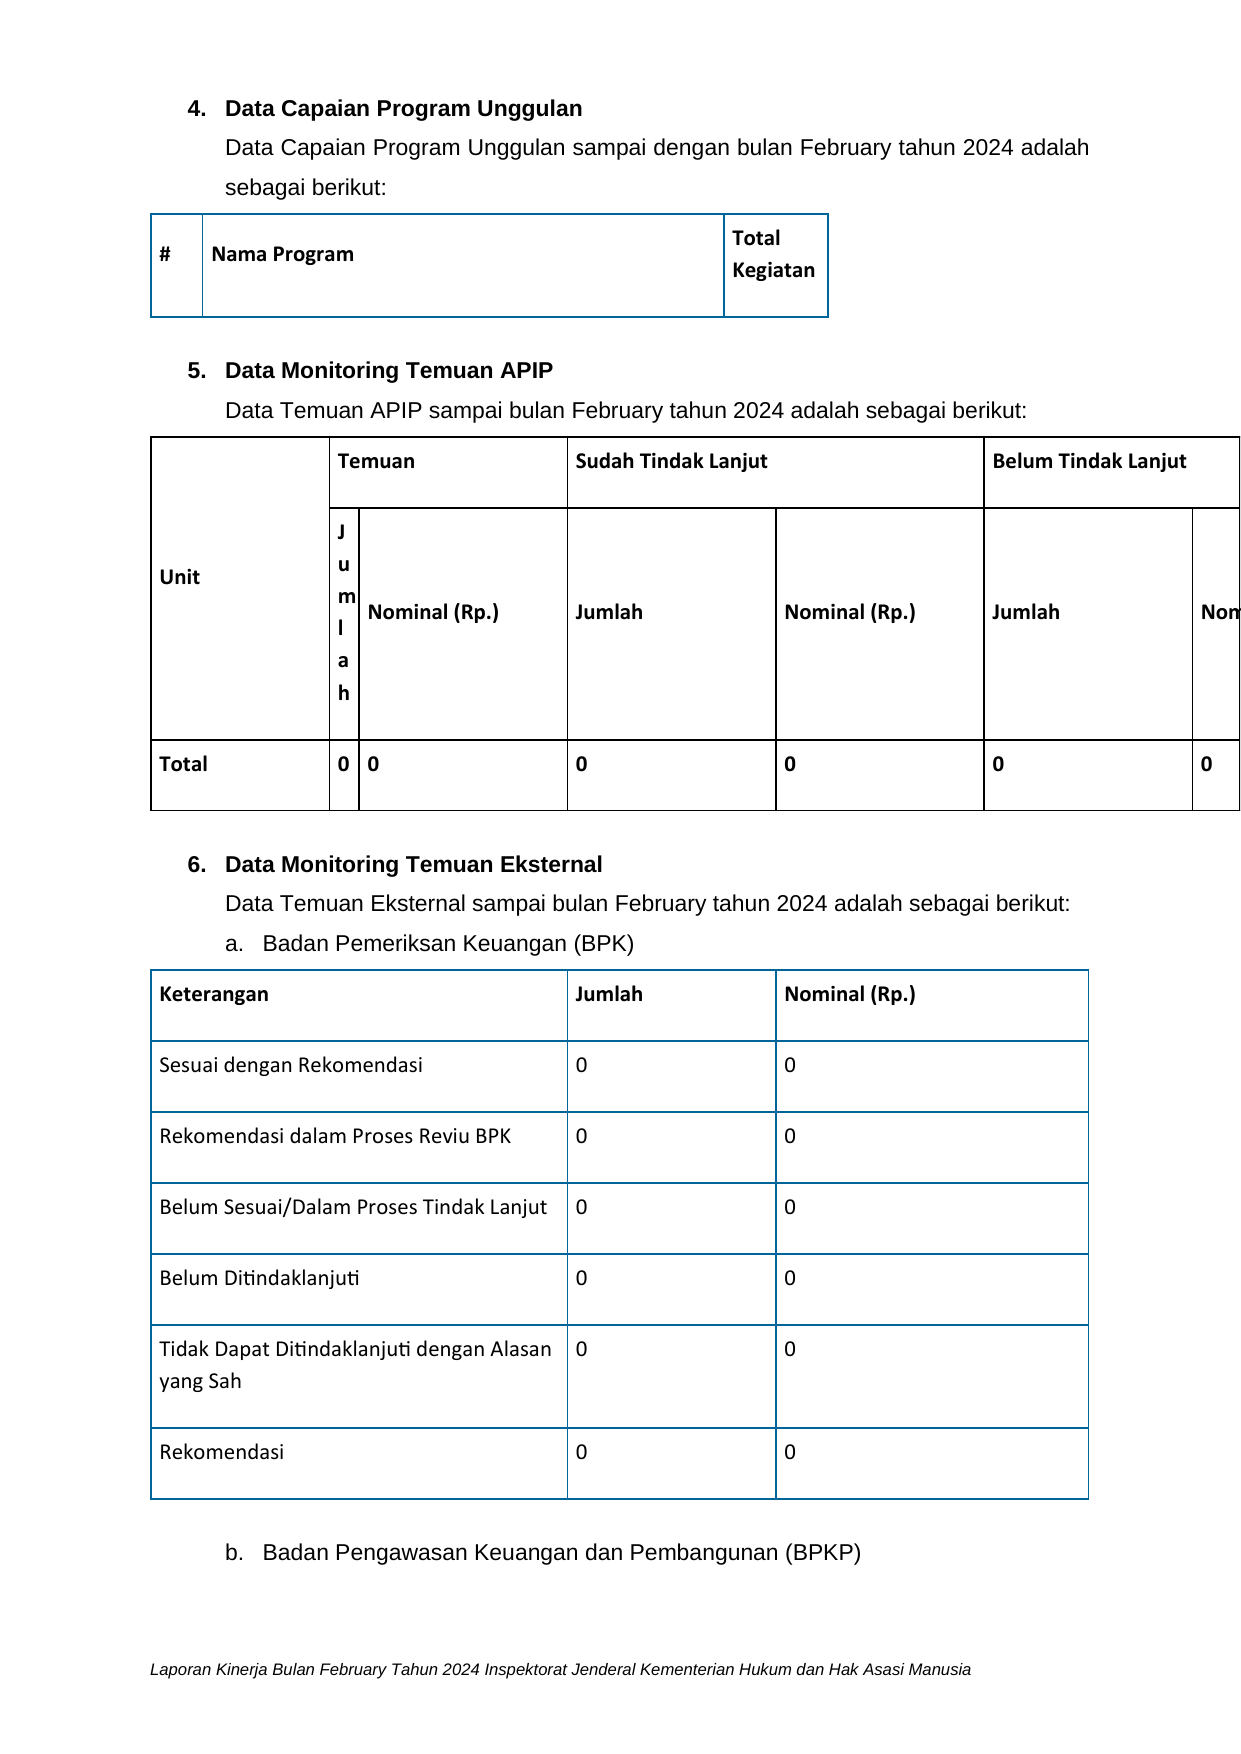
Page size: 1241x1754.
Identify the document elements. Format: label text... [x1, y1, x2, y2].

table_cell 0 [568, 741, 775, 810]
table_cell 0 [777, 1113, 1088, 1182]
table_cell 0 [568, 1429, 775, 1498]
table_cell Rekomendasi dalam Proses Reviu BPK [152, 1113, 567, 1182]
table_cell Nominal (Rp.) [777, 509, 983, 739]
table_cell 0 [360, 741, 567, 810]
table_cell Jumlah [985, 509, 1192, 739]
table_cell Nominal (Rp.) [1193, 509, 1239, 739]
table_cell Sesuai dengan Rekomendasi [152, 1042, 567, 1111]
list Data Monitoring Temuan APIP [187, 357, 1090, 383]
table_cell 0 [777, 1184, 1088, 1253]
list Data Temuan Eksternal sampai bulan February tahun 2024 adalah sebagai berikut: [225, 890, 1090, 917]
table_cell 0 [777, 1429, 1088, 1498]
table_cell Nominal (Rp.) [360, 509, 567, 739]
list Badan Pemeriksan Keuangan (BPK) [225, 930, 1090, 956]
table_cell 0 [568, 1184, 775, 1253]
table_header Jumlah [568, 971, 775, 1040]
table_cell 0 [777, 1042, 1088, 1111]
table_cell 0 [777, 1326, 1088, 1427]
table_cell 0 [777, 1255, 1088, 1324]
table_cell 0 [568, 1113, 775, 1182]
table_cell Jumlah [568, 509, 775, 739]
table_cell Jumlah [330, 509, 358, 739]
table_cell 0 [330, 741, 358, 810]
table_header Sudah Tindak Lanjut [568, 438, 983, 507]
table_cell Tidak Dapat Ditindaklanjuti dengan Alasan yang Sah [152, 1326, 567, 1427]
table_cell 0 [1193, 741, 1239, 810]
table_header Unit [152, 438, 329, 739]
table_header Total Kegiatan [725, 215, 827, 316]
table_header # [152, 215, 202, 316]
table_cell 0 [777, 741, 983, 810]
table_cell Belum Sesuai/Dalam Proses Tindak Lanjut [152, 1184, 567, 1253]
table_cell Total [152, 741, 329, 810]
list Data Monitoring Temuan Eksternal [187, 851, 1090, 877]
table_cell 0 [568, 1326, 775, 1427]
table_cell Belum Ditindaklanjuti [152, 1255, 567, 1324]
table_cell 0 [568, 1255, 775, 1324]
list Data Temuan APIP sampai bulan February tahun 2024 adalah sebagai berikut: [187, 397, 1090, 423]
table_cell Rekomendasi [152, 1429, 567, 1498]
table_header Keterangan [152, 971, 567, 1040]
list Data Capaian Program Unggulan sampai dengan bulan February tahun 2024 adalah sebagai berikut: [225, 134, 1090, 200]
table_header Temuan [330, 438, 567, 507]
list Badan Pengawasan Keuangan dan Pembangunan (BPKP) [225, 1539, 1090, 1565]
table_header Belum Tindak Lanjut [985, 438, 1239, 507]
table_header Nama Program [203, 215, 723, 316]
table_header Nominal (Rp.) [777, 971, 1088, 1040]
list Data Capaian Program Unggulan [187, 94, 1090, 121]
table_cell 0 [985, 741, 1192, 810]
table_cell 0 [568, 1042, 775, 1111]
